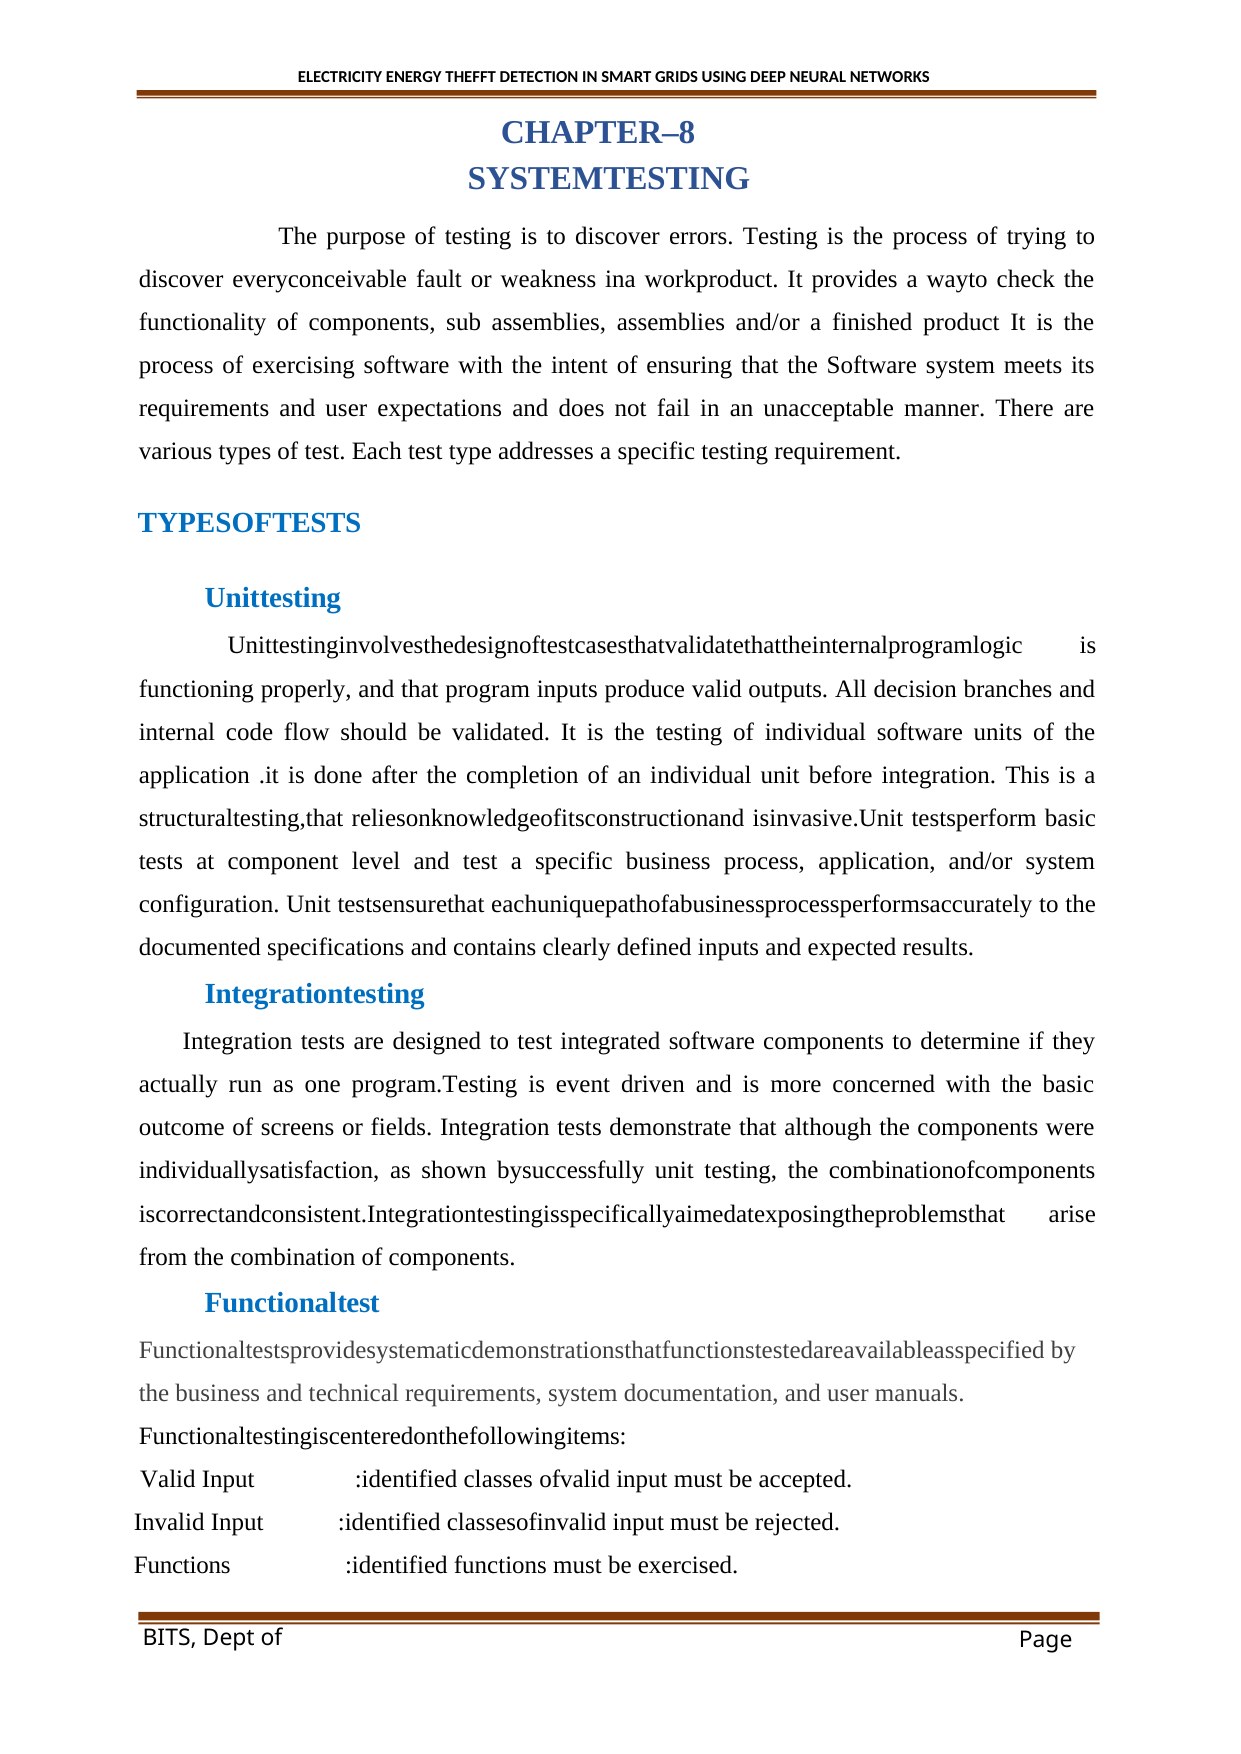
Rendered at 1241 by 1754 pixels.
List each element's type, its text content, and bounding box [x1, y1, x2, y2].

text Functionaltestsprovidesystematicdemonstrationsthatfunctionstestedareavailableasspecified by the business and technical requirements, system documentation, and user manuals. [138, 1335, 1112, 1407]
subtitle Functionaltest [138, 1285, 1134, 1319]
text The purpose of testing is to discover errors. Testing is the process of trying to discover everyconceivable fault or weakness ina workproduct. It provides a wayto check the functionality of components, sub assemblies, assemblies and/or a finished product It is the process of exercising software with the intent of ensuring that the Software system meets its requirements and user expectations and does not fail in an unacceptable manner. There are various types of test. Each test type addresses a specific testing requirement. [138, 221, 1096, 465]
text Functionaltestingiscenteredonthefollowingitems: [138, 1421, 1134, 1450]
subtitle TYPESOFTESTS [100, 506, 1134, 539]
text Unittestinginvolvesthedesignoftestcasesthatvalidatethattheinternalprogramlogic is functioning properly, and that program inputs produce valid outputs. All decision branches and internal code flow should be validated. It is the testing of individual software units of the application .it is done after the completion of an individual unit before integration. This is a structuraltesting,that reliesonknowledgeofitsconstructionand isinvasive.Unit testsperform basic tests at component level and test a specific business process, application, and/or system configuration. Unit testsensurethat eachuniquepathofabusinessprocessperformsaccurately to the documented specifications and contains clearly defined inputs and expected results. [138, 631, 1096, 961]
subtitle Integrationtesting [138, 976, 1134, 1010]
text Integration tests are designed to test integrated software components to determine if they actually run as one program.Testing is event driven and is more concerned with the basic outcome of screens or fields. Integration tests demonstrate that although the components were individuallysatisfaction, as shown bysuccessfully unit testing, the combinationofcomponents iscorrectandconsistent.Integrationtestingisspecificallyaimedatexposingtheproblemsthat arise from the combination of components. [138, 1026, 1096, 1271]
subtitle CHAPTER–8 SYSTEMTESTING [467, 112, 792, 197]
text Valid Input :identified classes ofvalid input must be accepted. Invalid Input :identified classesofinvalid input must be rejected. Functions :identified functions must be exercised. [133, 1464, 875, 1579]
subtitle Unittesting [138, 581, 1134, 614]
